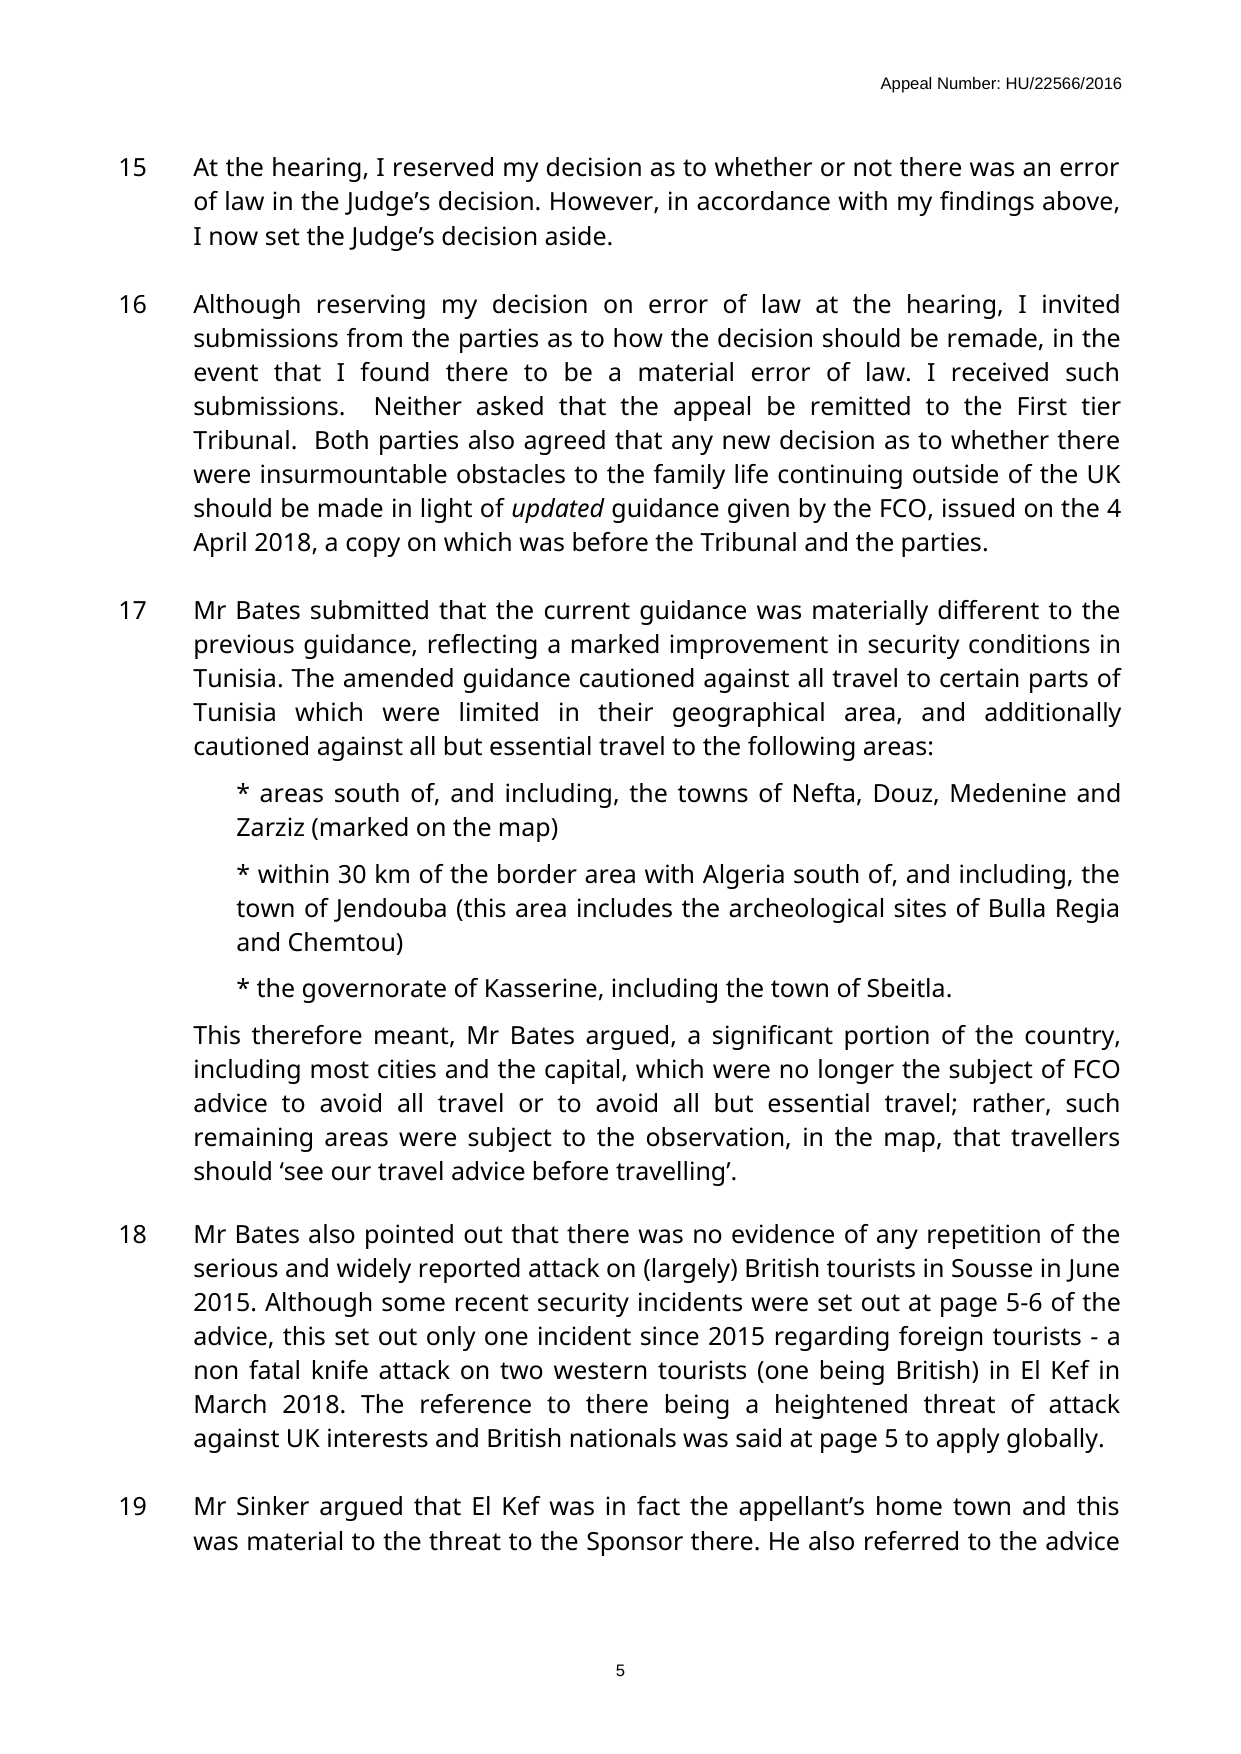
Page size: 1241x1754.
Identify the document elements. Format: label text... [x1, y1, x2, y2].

text 15 At the hearing, I reserved my decision as to whether or not there was an error of law in the Judge’s decision. However, in accordance with my findings above, I now set the Judge’s decision aside. [118, 150, 1122, 252]
text 17 Mr Bates submitted that the current guidance was materially different to the previous guidance, reflecting a marked improvement in security conditions in Tunisia. The amended guidance cautioned against all travel to certain parts of Tunisia which were limited in their geographical area, and additionally cautioned against all but essential travel to the following areas: [118, 593, 1122, 763]
text * the governorate of Kasserine, including the town of Sbeitla. [236, 971, 1122, 1005]
text This therefore meant, Mr Bates argued, a significant portion of the country, including most cities and the capital, which were no longer the subject of FCO advice to avoid all travel or to avoid all but essential travel; rather, such remaining areas were subject to the observation, in the map, that travellers should ‘see our travel advice before travelling’. [193, 1017, 1122, 1188]
text * areas south of, and including, the towns of Nefta, Douz, Medenine and Zarziz (marked on the map) [236, 776, 1122, 844]
text 16 Although reserving my decision on error of law at the hearing, I invited submissions from the parties as to how the decision should be remade, in the event that I found there to be a material error of law. I received such submissions. Neither asked that the appeal be remitted to the First tier Tribunal. Both parties also agreed that any new decision as to whether there were insurmountable obstacles to the family life continuing outside of the UK should be made in light of updated guidance given by the FCO, issued on the 4 April 2018, a copy on which was before the Tribunal and the parties. [118, 286, 1122, 559]
text 18 Mr Bates also pointed out that there was no evidence of any repetition of the serious and widely reported attack on (largely) British tourists in Sousse in June 2015. Although some recent security incidents were set out at page 5-6 of the advice, this set out only one incident since 2015 regarding foreign tourists - a non fatal knife attack on two western tourists (one being British) in El Kef in March 2018. The reference to there being a heightened threat of attack against UK interests and British nationals was said at page 5 to apply globally. [118, 1217, 1122, 1455]
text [118, 1489, 1122, 1557]
text * within 30 km of the border area with Algeria south of, and including, the town of Jendouba (this area includes the archeological sites of Bulla Regia and Chemtou) [236, 856, 1122, 958]
